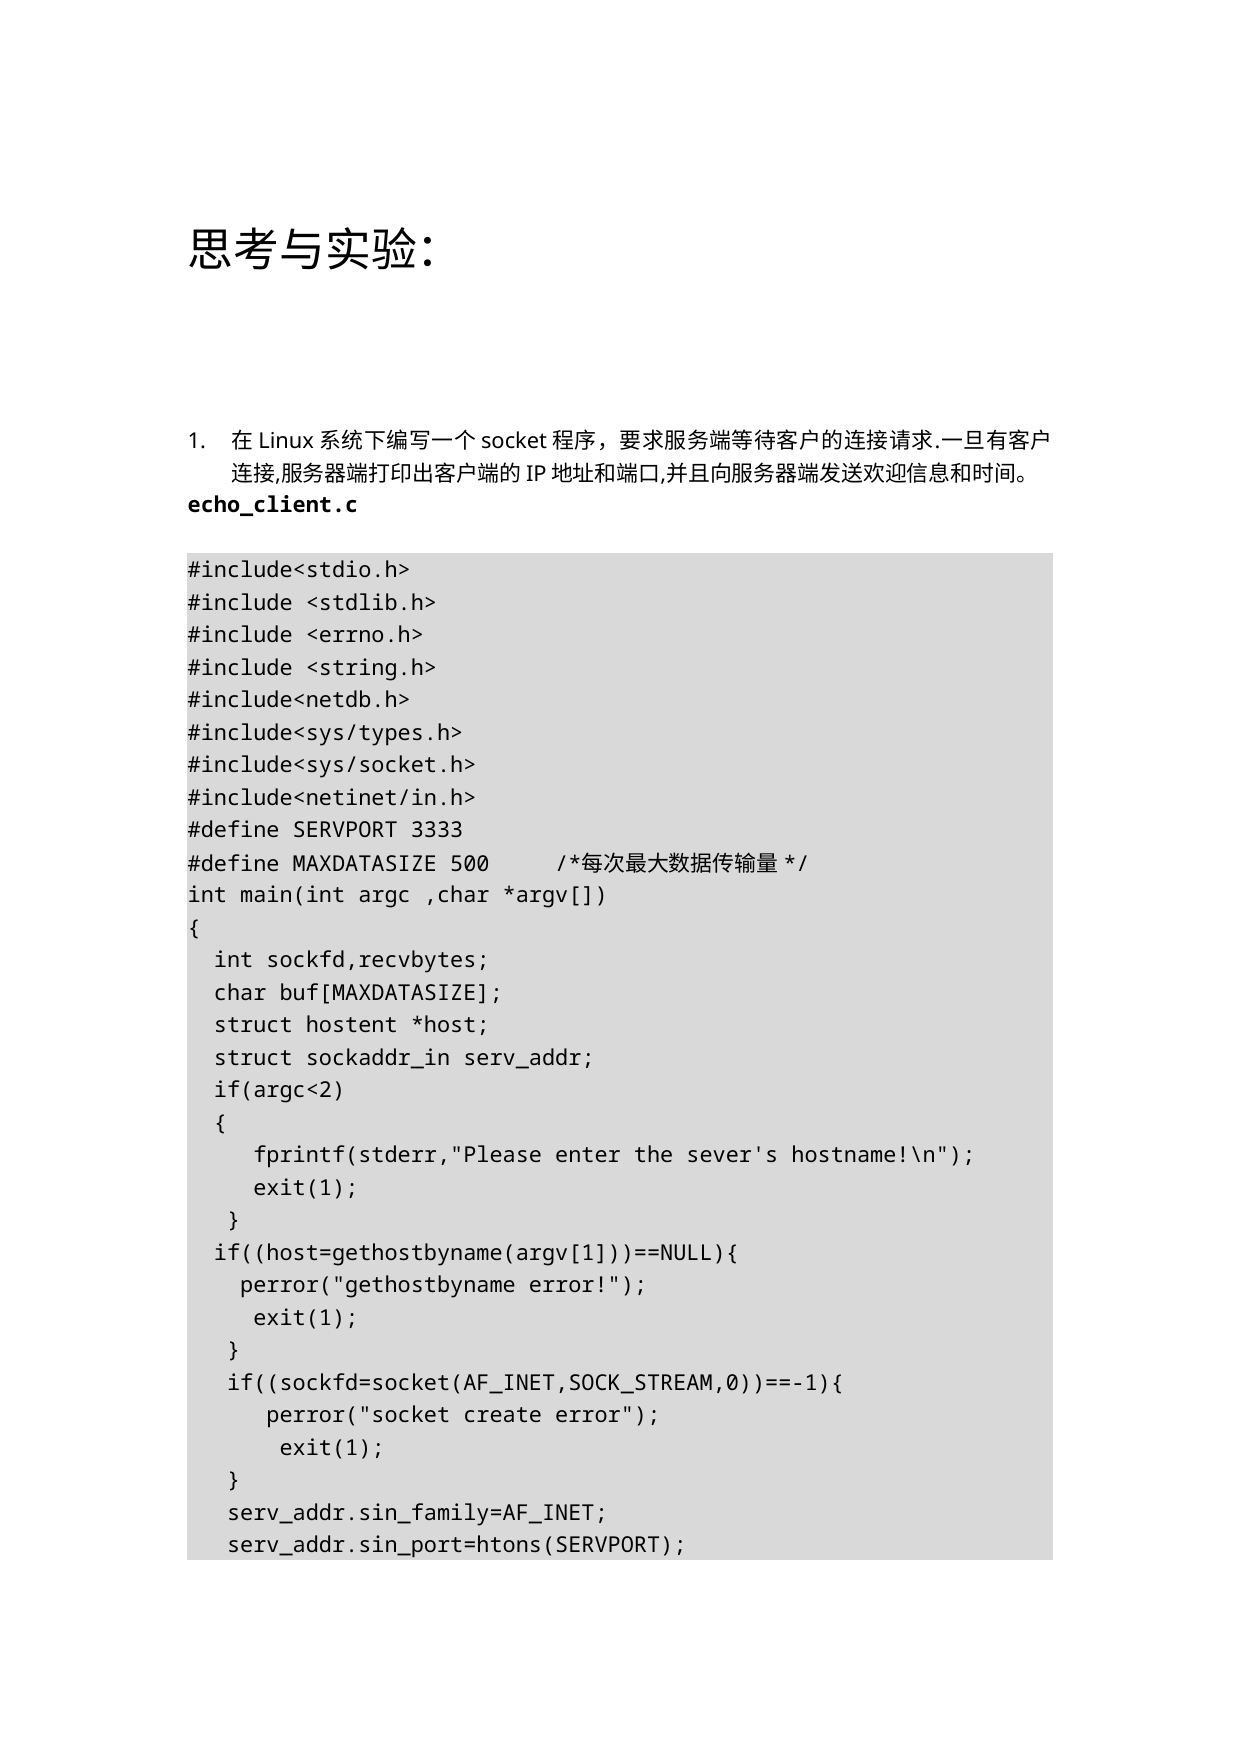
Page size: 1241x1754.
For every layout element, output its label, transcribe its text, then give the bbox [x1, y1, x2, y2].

text #define SERVPORT 3333 [187, 813, 1053, 845]
text #include <errno.h> [187, 618, 1053, 650]
text { [187, 910, 1053, 943]
text #include<stdio.h> [187, 553, 1053, 585]
text perror("gethostbyname error!"); [187, 1268, 1053, 1300]
text fprintf(stderr,"Please enter the sever's hostname!\n"); [187, 1138, 1053, 1170]
text } [187, 1333, 1053, 1365]
text #include<netinet/in.h> [187, 780, 1053, 813]
text serv_addr.sin_port=htons(SERVPORT); [187, 1528, 1053, 1560]
text int sockfd,recvbytes; [187, 943, 1053, 975]
text #define MAXDATASIZE 500 /*每次最大数据传输量 */ [187, 845, 1053, 878]
text #include<netdb.h> [187, 683, 1053, 715]
text exit(1); [187, 1170, 1053, 1203]
text #include<sys/socket.h> [187, 748, 1053, 780]
text char buf[MAXDATASIZE]; [187, 975, 1053, 1008]
text if((host=gethostbyname(argv[1]))==NULL){ [187, 1235, 1053, 1268]
text struct sockaddr_in serv_addr; [187, 1040, 1053, 1073]
text serv_addr.sin_family=AF_INET; [187, 1495, 1053, 1528]
text #include <stdlib.h> [187, 585, 1053, 618]
text { [187, 1105, 1053, 1138]
text } [187, 1463, 1053, 1495]
text #include <string.h> [187, 650, 1053, 683]
text exit(1); [187, 1300, 1053, 1333]
text } [187, 1203, 1053, 1235]
text struct hostent *host; [187, 1008, 1053, 1040]
text exit(1); [187, 1430, 1053, 1463]
text echo_client.c [187, 488, 1053, 520]
text #include<sys/types.h> [187, 715, 1053, 748]
text if((sockfd=socket(AF_INET,SOCK_STREAM,0))==-1){ [187, 1365, 1053, 1398]
text if(argc<2) [187, 1073, 1053, 1105]
list 在Linux系统下编写一个socket程序，要求服务端等待客户的连接请求.一旦有客户连接,服务器端打印出客户端的IP地址和端口,并且向服务器端发送欢迎信息和时间。 [187, 423, 1053, 488]
text int main(int argc ,char *argv[]) [187, 878, 1053, 910]
subtitle 思考与实验： [187, 197, 1053, 295]
text perror("socket create error"); [187, 1398, 1053, 1430]
